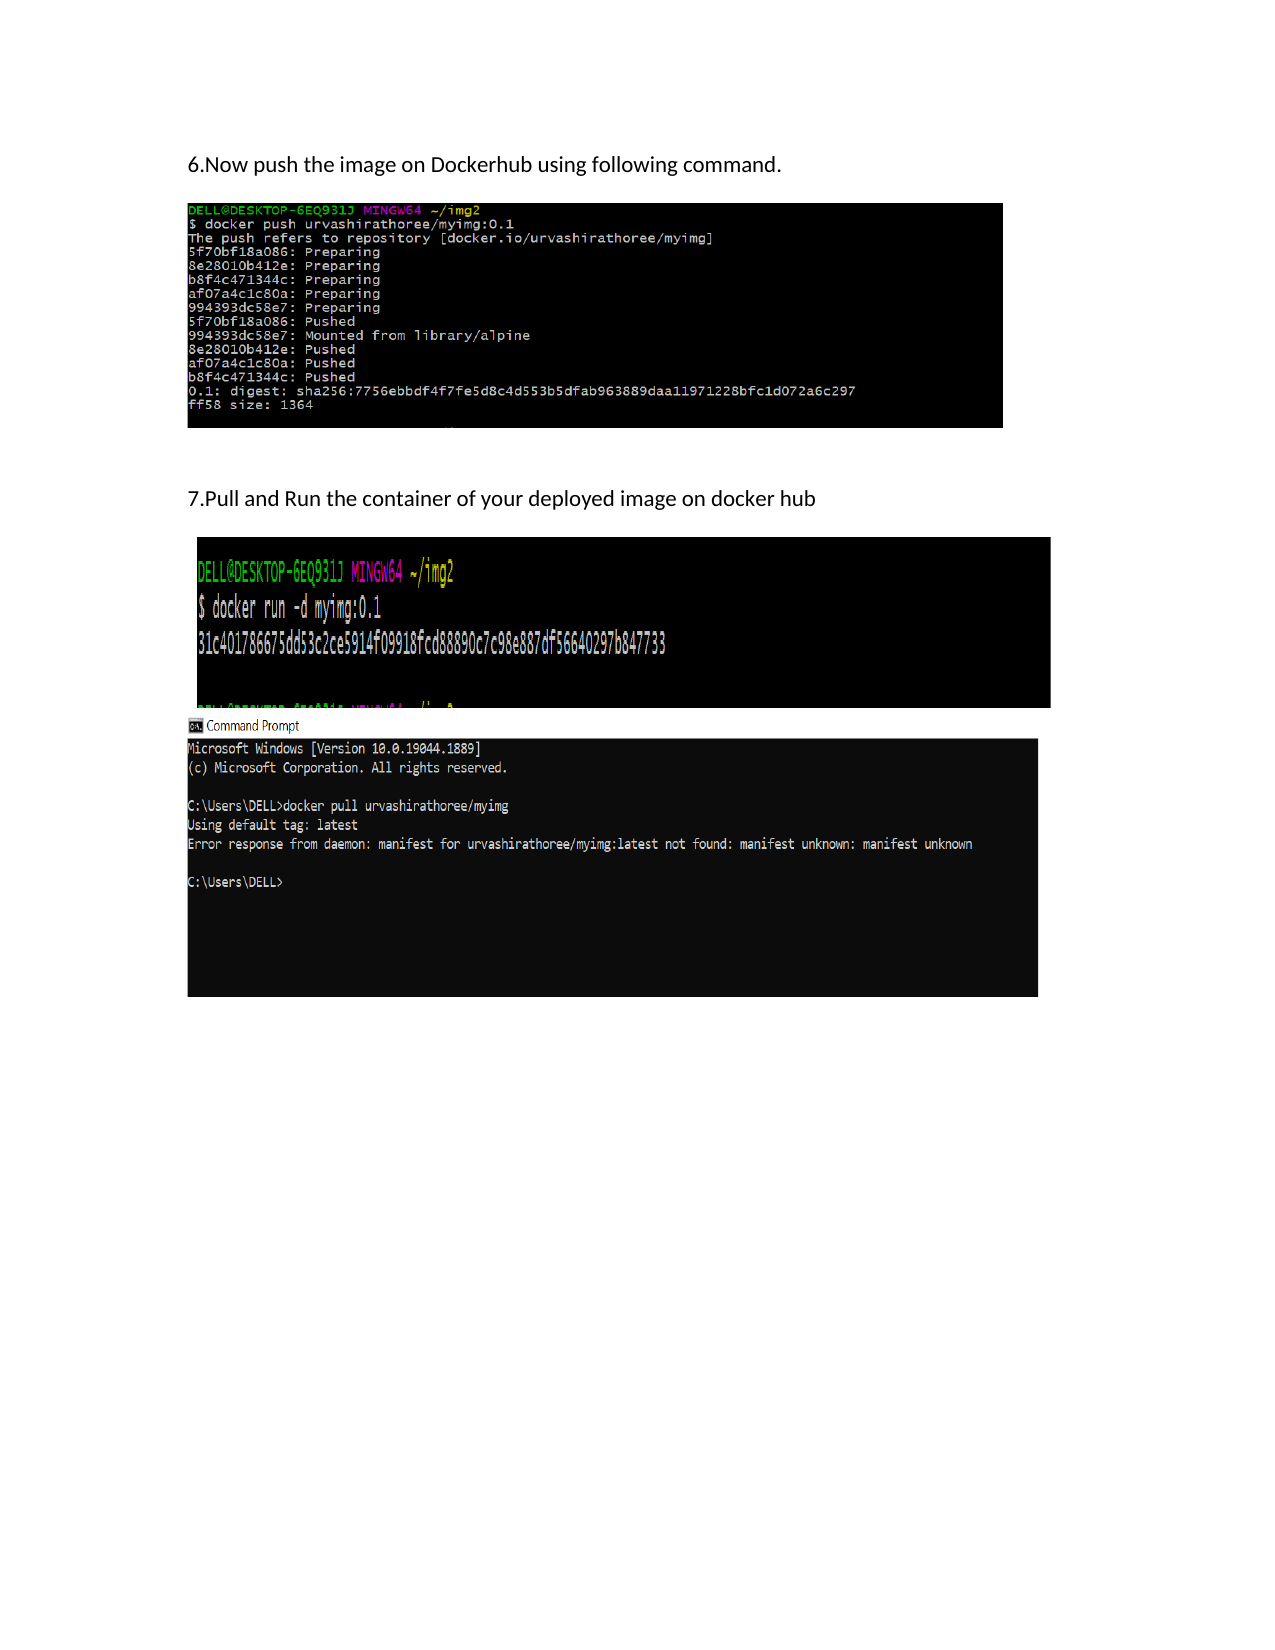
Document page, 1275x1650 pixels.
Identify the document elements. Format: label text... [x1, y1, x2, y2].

picture [197, 537, 1051, 708]
text 6.Now push the image on Dockerhub using following command. [187, 150, 1125, 178]
text 7.Pull and Run the container of your deployed image on docker hub [187, 452, 1125, 513]
picture [187, 711, 1039, 997]
picture [187, 203, 1003, 428]
